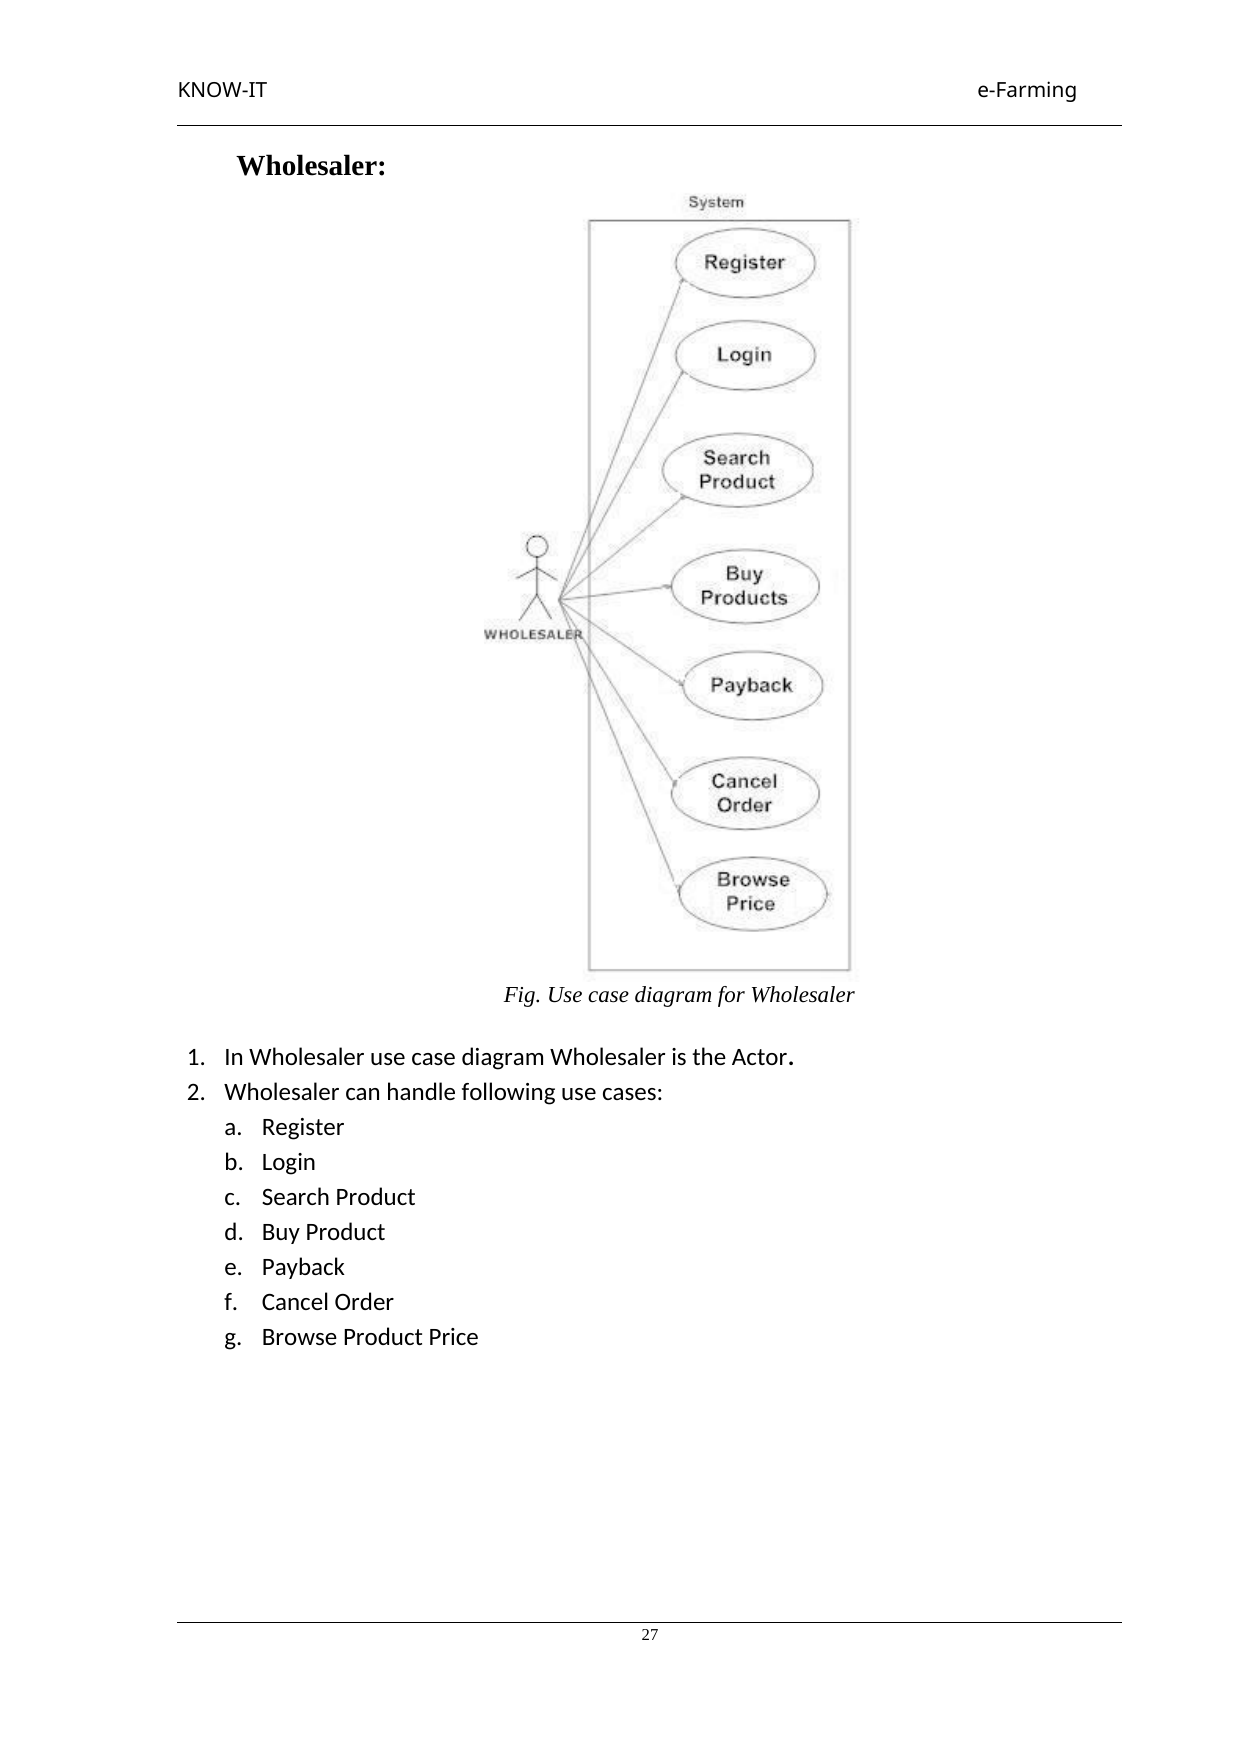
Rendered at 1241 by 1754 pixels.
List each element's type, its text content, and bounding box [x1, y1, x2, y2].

list Cancel Order [224, 1286, 1122, 1317]
list In Wholesaler use case diagram Wholesaler is the Actor. [187, 1041, 1122, 1072]
text Fig. Use case diagram for Wholesaler [236, 981, 1122, 1008]
list Search Product [224, 1181, 1122, 1212]
list Login [224, 1146, 1122, 1177]
text Wholesaler: [236, 148, 1122, 181]
picture [483, 181, 875, 982]
list Payback [224, 1251, 1122, 1282]
list Browse Product Price [224, 1321, 1122, 1352]
list Wholesaler can handle following use cases: [187, 1076, 1122, 1107]
list Register [224, 1111, 1122, 1142]
list Buy Product [224, 1216, 1122, 1247]
